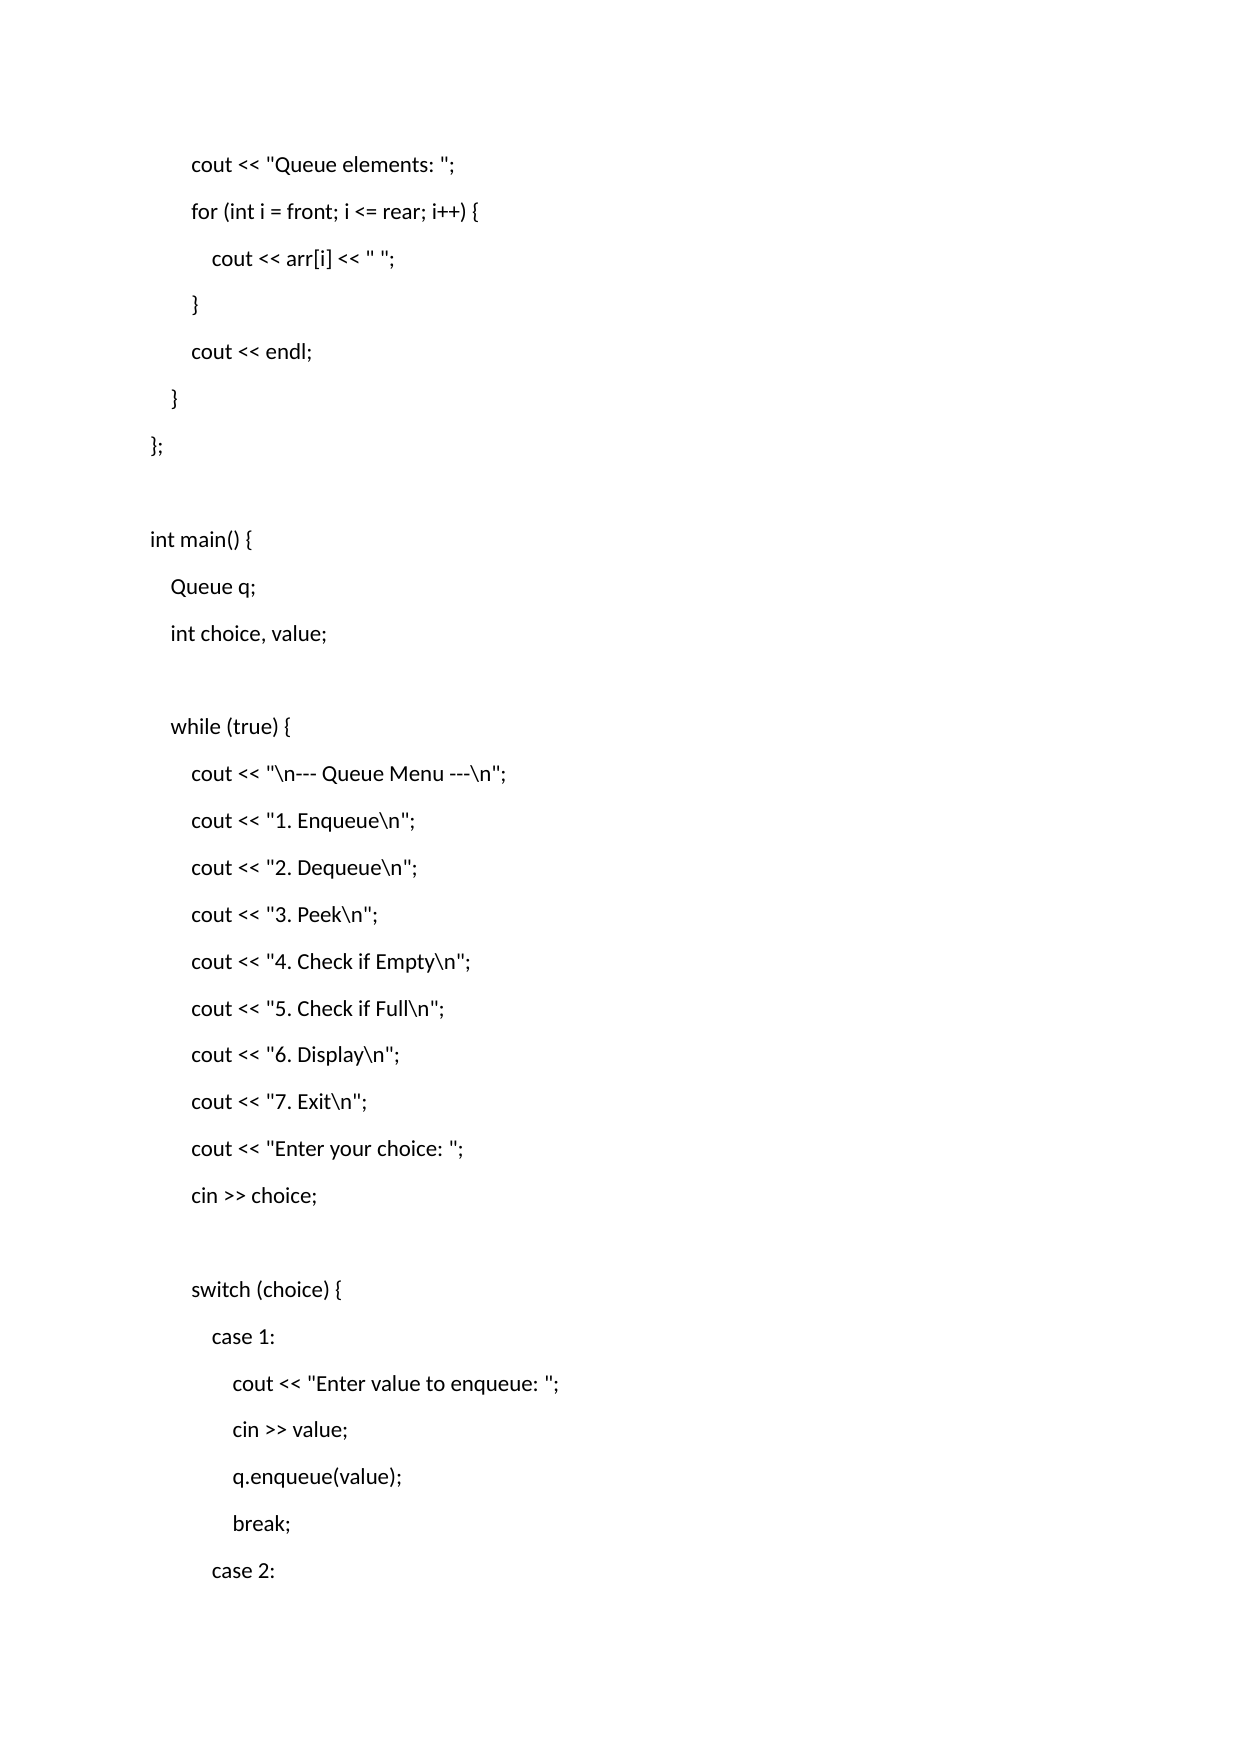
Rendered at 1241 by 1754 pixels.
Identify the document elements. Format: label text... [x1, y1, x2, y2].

text cout << "5. Check if Full\n"; [150, 994, 1090, 1022]
text cout << endl; [150, 337, 1090, 366]
text break; [150, 1509, 1090, 1537]
text cout << "3. Peek\n"; [150, 900, 1090, 928]
text cout << "Enter value to enqueue: "; [150, 1369, 1090, 1397]
text cout << "1. Enqueue\n"; [150, 806, 1090, 834]
text case 2: [150, 1556, 1090, 1584]
text cout << "2. Dequeue\n"; [150, 853, 1090, 881]
text switch (choice) { [150, 1275, 1090, 1303]
text int choice, value; [150, 619, 1090, 647]
text cout << "4. Check if Empty\n"; [150, 947, 1090, 975]
text Queue q; [150, 572, 1090, 600]
text q.enqueue(value); [150, 1462, 1090, 1491]
text cout << "Queue elements: "; [150, 150, 1090, 178]
text for (int i = front; i <= rear; i++) { [150, 197, 1090, 225]
text int main() { [150, 525, 1090, 553]
text cout << "\n--- Queue Menu ---\n"; [150, 759, 1090, 787]
text cout << "7. Exit\n"; [150, 1087, 1090, 1116]
text cout << arr[i] << " "; [150, 244, 1090, 272]
text }; [150, 431, 1090, 459]
text } [150, 291, 1090, 319]
text cin >> value; [150, 1416, 1090, 1444]
text while (true) { [150, 712, 1090, 741]
text cout << "Enter your choice: "; [150, 1134, 1090, 1162]
text case 1: [150, 1322, 1090, 1350]
text } [150, 384, 1090, 412]
text cout << "6. Display\n"; [150, 1041, 1090, 1069]
text cin >> choice; [150, 1181, 1090, 1209]
